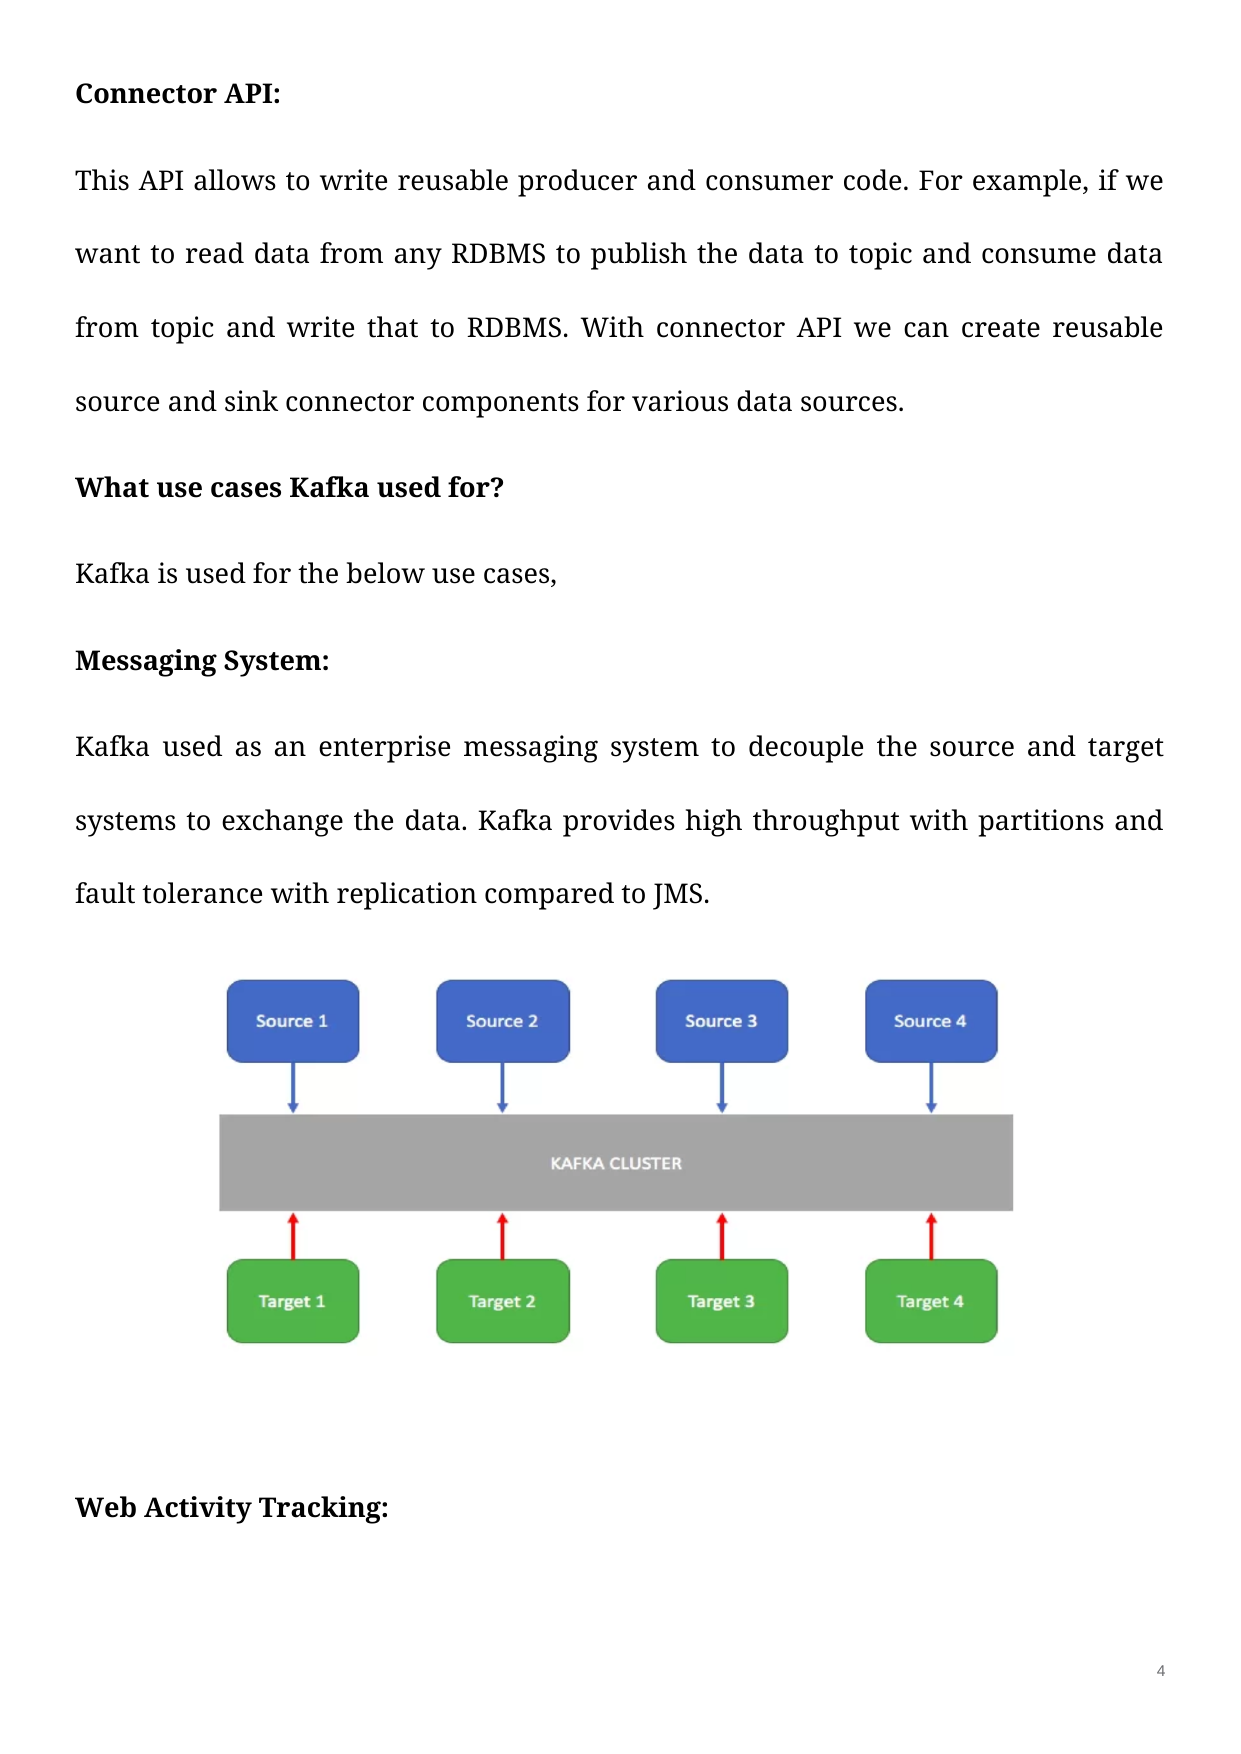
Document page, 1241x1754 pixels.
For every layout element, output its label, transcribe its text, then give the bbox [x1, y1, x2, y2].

text This API allows to write reusable producer and consumer code. For example, if we want to read data from any RDBMS to publish the data to topic and consume data from topic and write that to RDBMS. With connector API we can create reusable source and sink connector components for various data sources. [75, 161, 1165, 419]
text Web Activity Tracking: [75, 1488, 1165, 1525]
text Kafka is used for the below use cases, [75, 555, 1165, 592]
picture [192, 961, 1048, 1366]
text Messaging System: [75, 641, 1165, 678]
text Kafka used as an enterprise messaging system to decouple the source and target systems to exchange the data. Kafka provides high throughput with partitions and fault tolerance with replication compared to JMS. [75, 727, 1165, 912]
text Connector API: [75, 75, 1165, 112]
text What use cases Kafka used for? [75, 469, 1165, 506]
